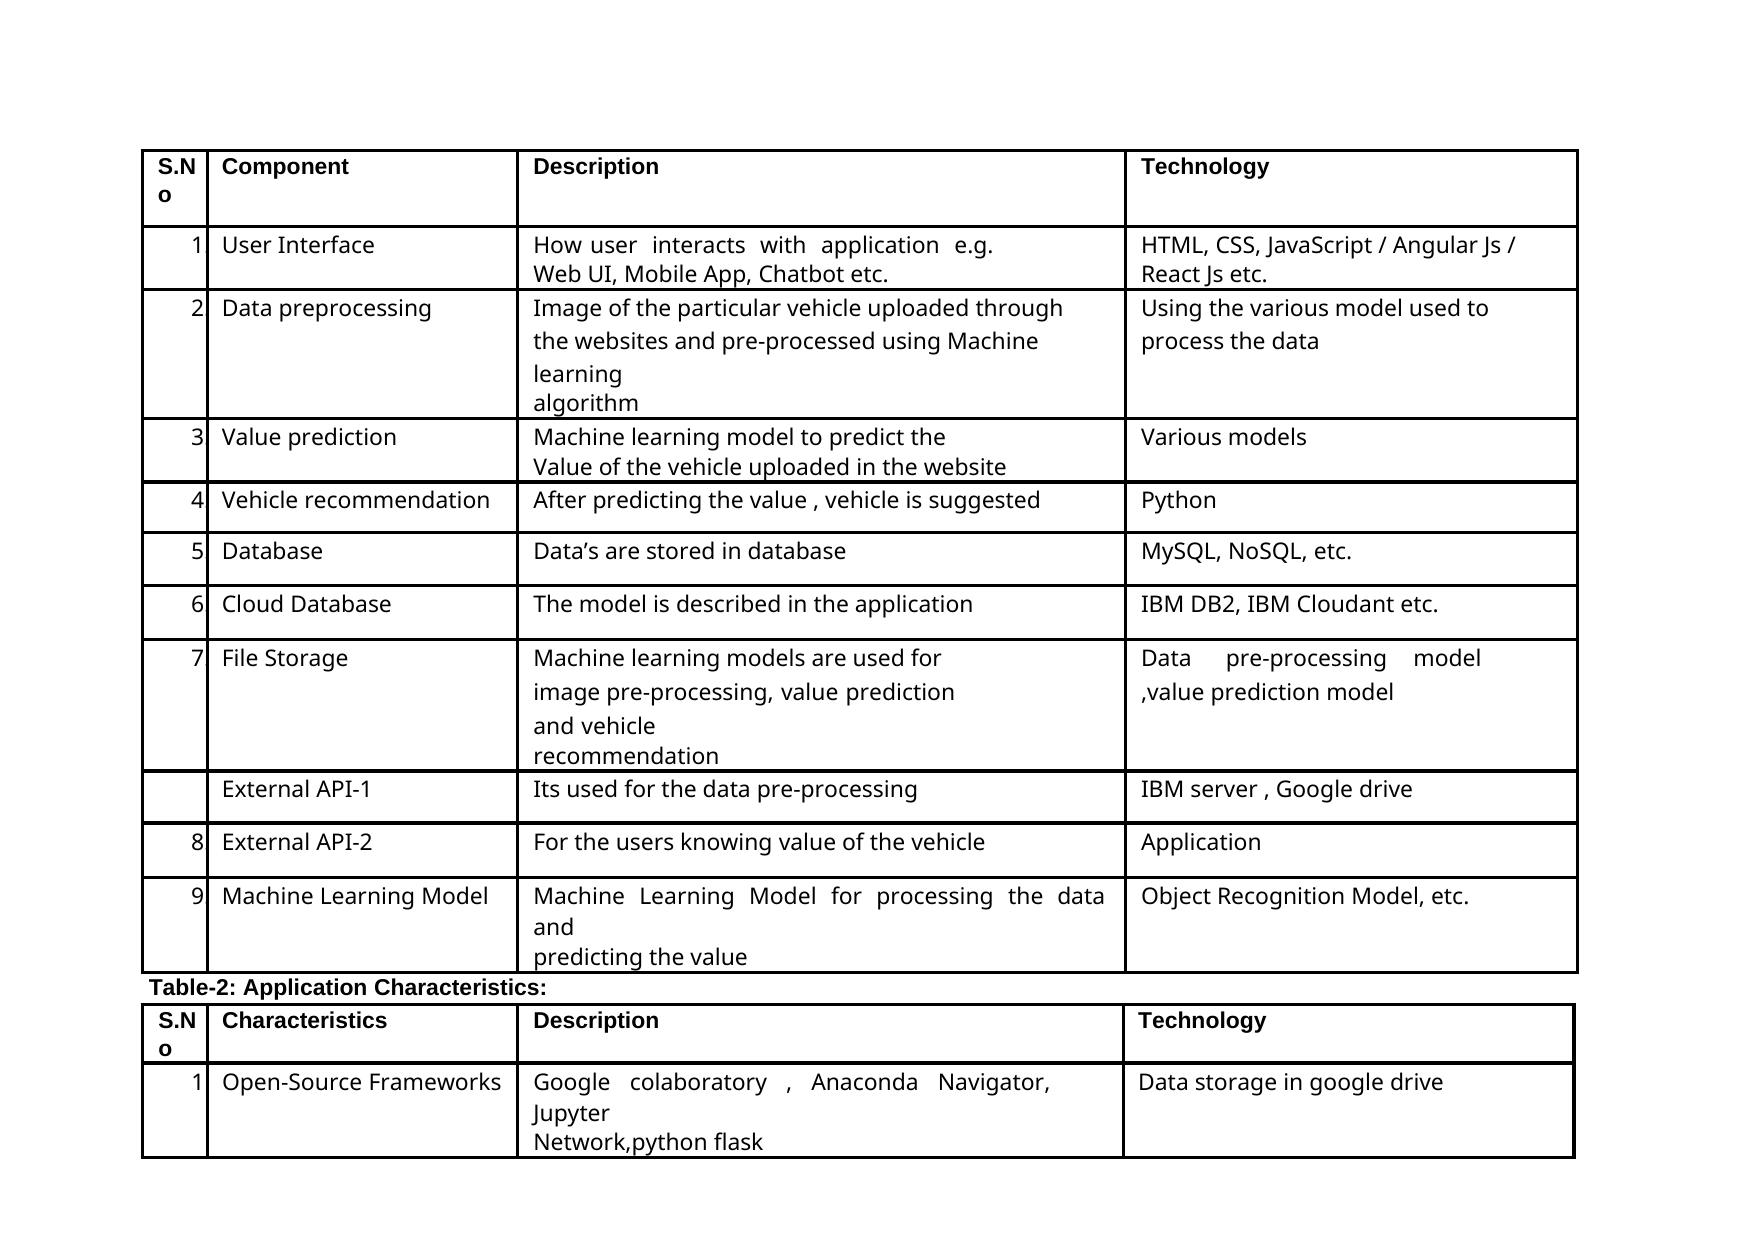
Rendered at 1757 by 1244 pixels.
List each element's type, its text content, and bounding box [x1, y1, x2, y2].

table_cell Using the various model used to process the data [1127, 291, 1576, 417]
table_cell Various models [1127, 420, 1576, 480]
table_cell After predicting the value , vehicle is suggested [519, 484, 1124, 531]
table_cell External API-2 [209, 825, 516, 876]
table_cell 4. [144, 484, 206, 531]
table_header Description [519, 1006, 1122, 1061]
table_cell Machine learning model to predict the Value of the vehicle uploaded in the website [519, 420, 1124, 480]
table_cell User Interface [209, 228, 516, 288]
table_cell 8. [144, 825, 206, 876]
table_header S.N o [144, 152, 206, 224]
table_cell 6. [144, 587, 206, 638]
table_cell Machine learning models are used for image pre-processing, value prediction and vehicle recommendation [519, 641, 1124, 769]
table_cell Cloud Database [209, 587, 516, 638]
table_header S.N o [144, 1006, 206, 1061]
table_header Component [209, 152, 516, 224]
table_cell Vehicle recommendation [209, 484, 516, 531]
table_cell Machine Learning Model for processing the data and predicting the value [519, 879, 1124, 971]
table_cell Object Recognition Model, etc. [1127, 879, 1576, 971]
table_header Technology [1127, 152, 1576, 224]
table_cell Application [1127, 825, 1576, 876]
table_cell Machine Learning Model [209, 879, 516, 971]
table_cell Its used for the data pre-processing [519, 773, 1124, 821]
table_cell HTML, CSS, JavaScript / Angular Js / React Js etc. [1127, 228, 1576, 288]
table_cell How user interacts with application e.g. Web UI, Mobile App, Chatbot etc. [519, 228, 1124, 288]
table_cell 1. [144, 228, 206, 288]
table_cell 1. [144, 1065, 206, 1156]
table_cell [144, 773, 206, 821]
table_cell For the users knowing value of the vehicle [519, 825, 1124, 876]
table_cell Data storage in google drive [1125, 1065, 1572, 1156]
table_cell File Storage [209, 641, 516, 769]
table_cell 5. [144, 534, 206, 583]
table_cell Data’s are stored in database [519, 534, 1124, 583]
table_cell Data pre-processing model ,value prediction model [1127, 641, 1576, 769]
table_cell Value prediction [209, 420, 516, 480]
text Table-2: Application Characteristics: [148, 974, 1602, 1001]
table_header Technology [1125, 1006, 1572, 1061]
table_cell Open-Source Frameworks [209, 1065, 516, 1156]
table_cell 7. [144, 641, 206, 769]
table_cell Data preprocessing [209, 291, 516, 417]
table_cell Google colaboratory , Anaconda Navigator, Jupyter Network,python flask [519, 1065, 1122, 1156]
table_cell 2. [144, 291, 206, 417]
table_cell Database [209, 534, 516, 583]
table_cell Image of the particular vehicle uploaded through the websites and pre-processed using Machine learning algorithm [519, 291, 1124, 417]
table_cell MySQL, NoSQL, etc. [1127, 534, 1576, 583]
table_cell Python [1127, 484, 1576, 531]
table_cell IBM server , Google drive [1127, 773, 1576, 821]
table_cell 9. [144, 879, 206, 971]
table_header Characteristics [209, 1006, 516, 1061]
table_cell The model is described in the application [519, 587, 1124, 638]
table_cell IBM DB2, IBM Cloudant etc. [1127, 587, 1576, 638]
table_cell External API-1 [209, 773, 516, 821]
table_header Description [519, 152, 1124, 224]
table_cell 3. [144, 420, 206, 480]
